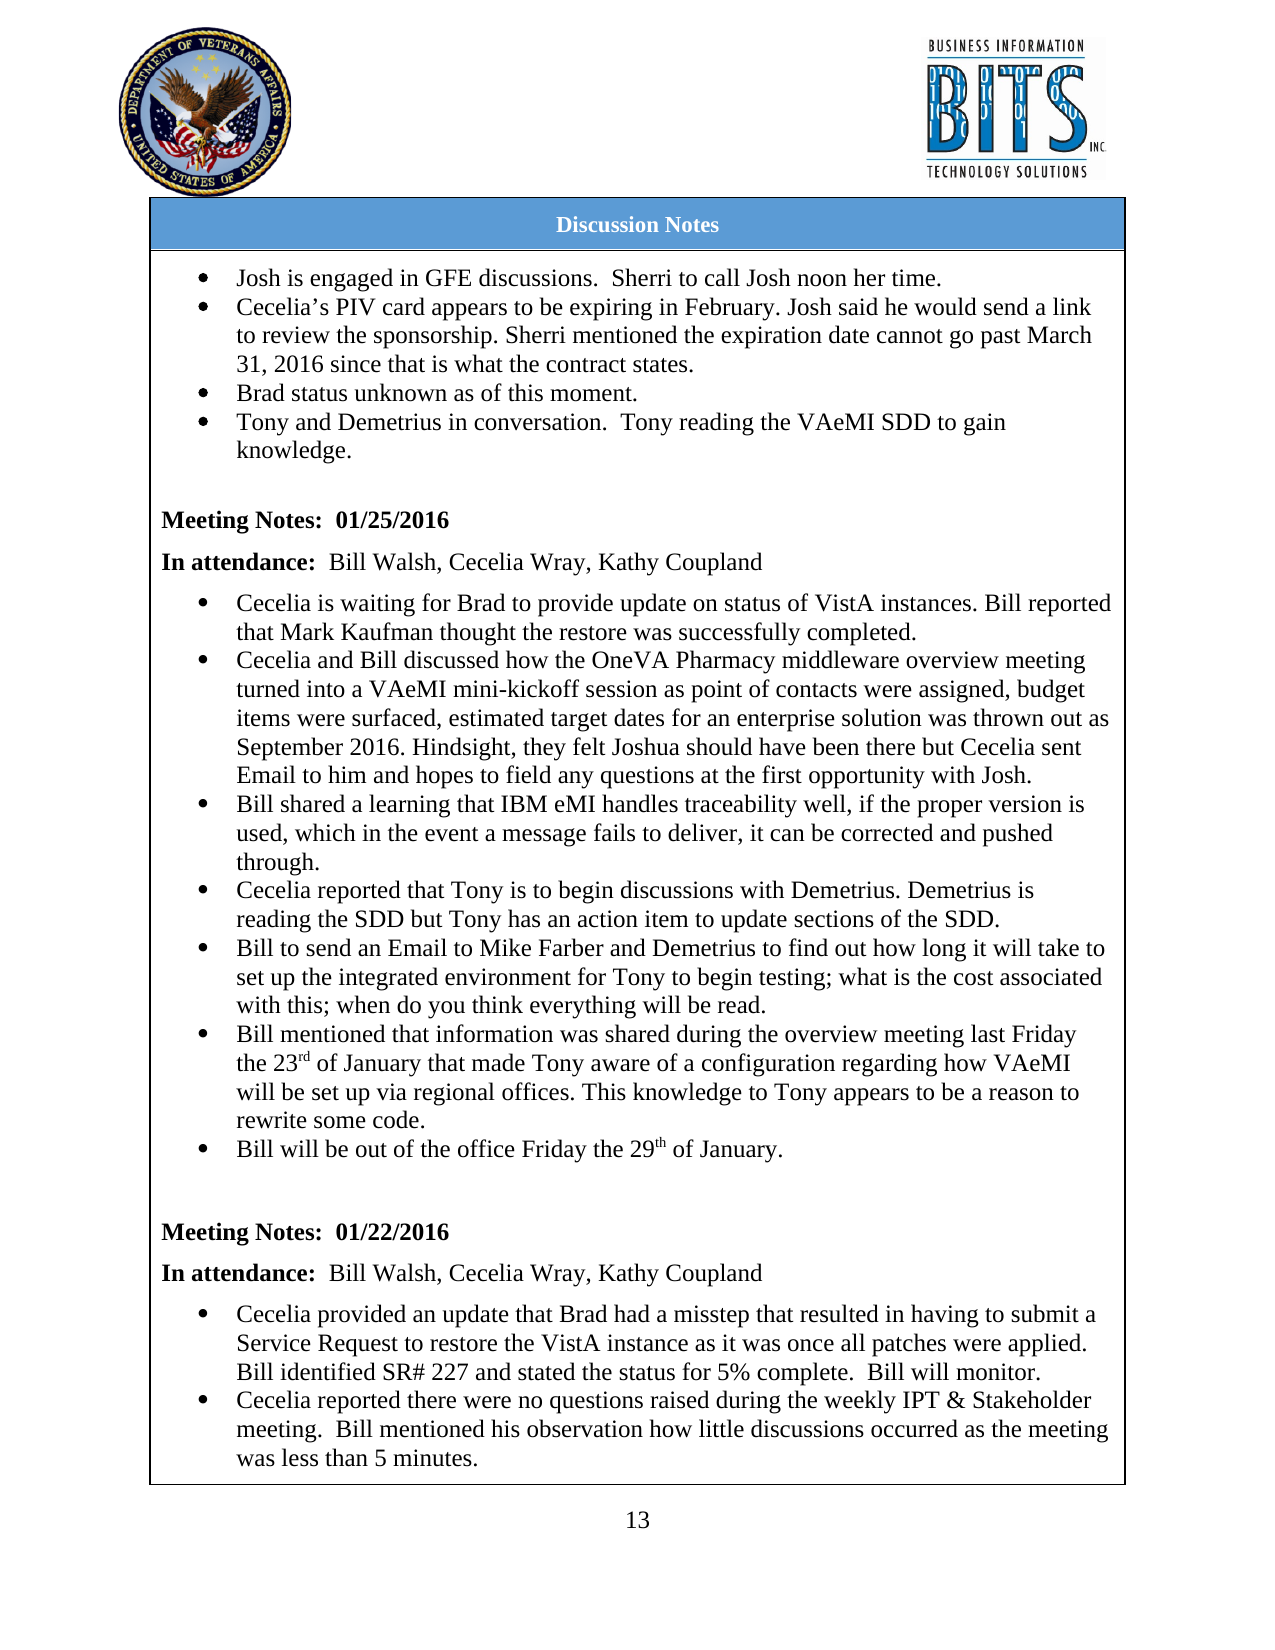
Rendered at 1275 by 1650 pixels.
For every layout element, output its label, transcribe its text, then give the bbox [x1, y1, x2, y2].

picture [921, 37, 1107, 180]
picture [118, 27, 292, 197]
table_header Discussion Notes [151, 198, 1124, 249]
